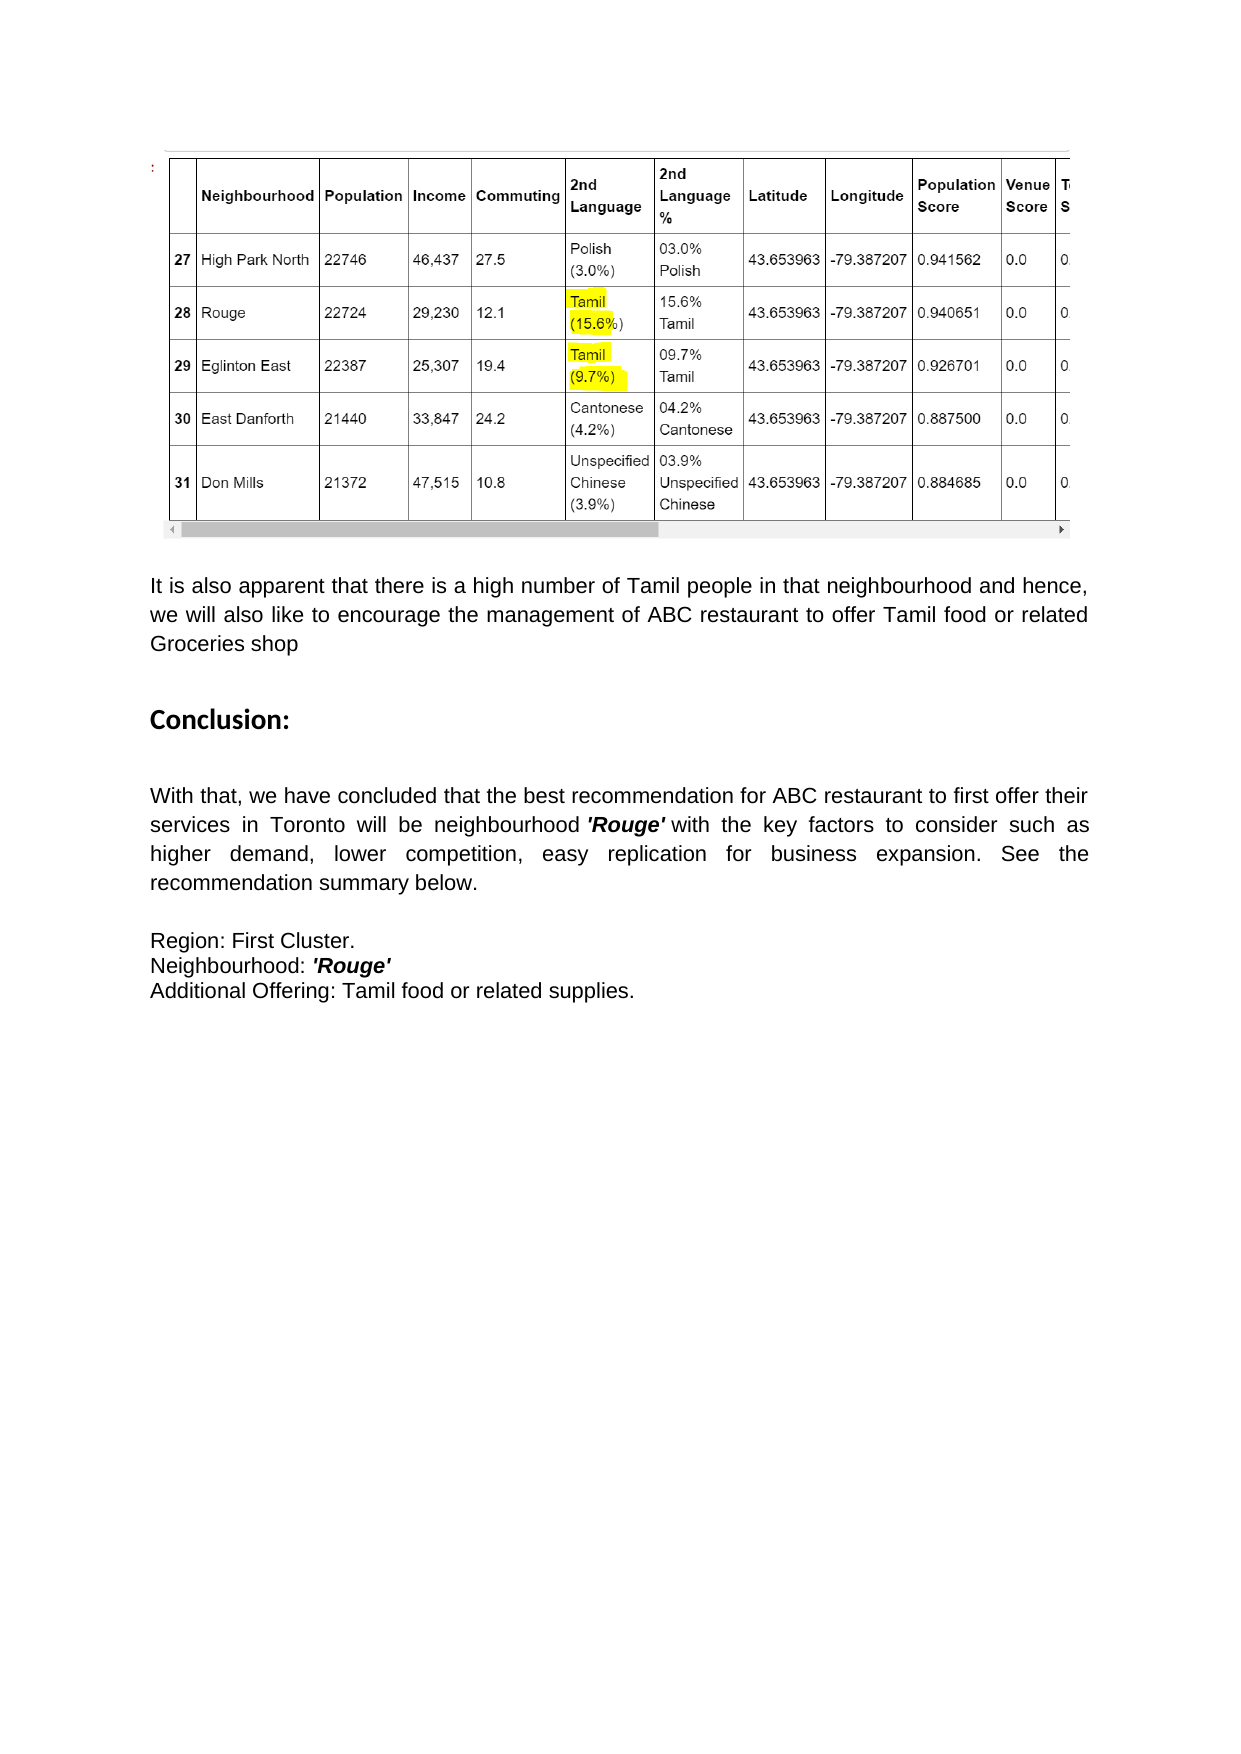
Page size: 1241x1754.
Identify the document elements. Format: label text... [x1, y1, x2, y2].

text It is also apparent that there is a high number of Tamil people in that neighbourhood and hence, we will also like to encourage the management of ABC restaurant to offer Tamil food or related Groceries shop [150, 573, 1090, 656]
text With that, we have concluded that the best recommendation for ABC restaurant to first offer their services in Toronto will be neighbourhood 'Rouge' with the key factors to consider such as higher demand, lower competition, easy replication for business expansion. See the recommendation summary below. [150, 783, 1090, 895]
text Neighbourhood: 'Rouge' [150, 953, 1090, 978]
text Region: First Cluster. [150, 928, 1090, 953]
text Additional Offering: Tamil food or related supplies. [150, 978, 1090, 1003]
picture [150, 150, 1091, 544]
text Conclusion: [150, 701, 1090, 737]
